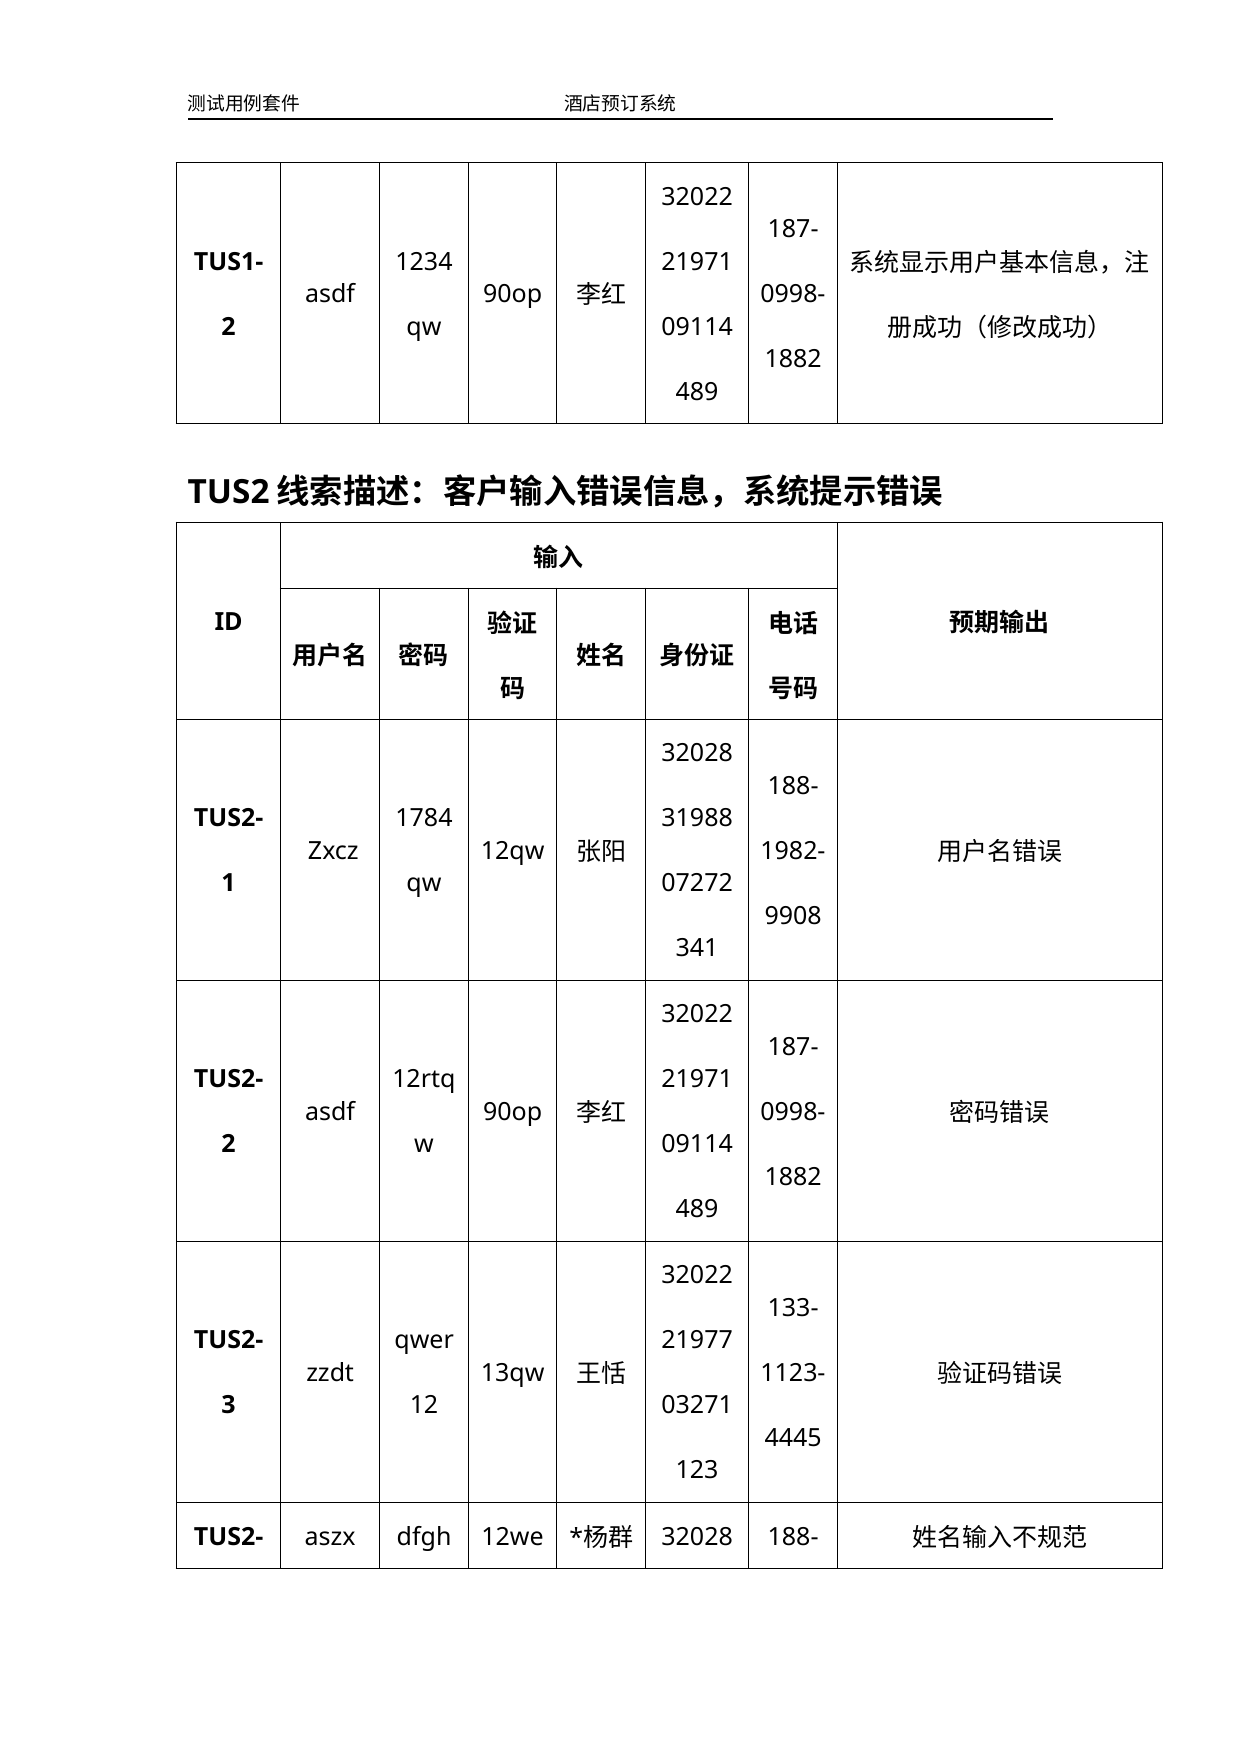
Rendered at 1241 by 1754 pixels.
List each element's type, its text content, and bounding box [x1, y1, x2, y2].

table_cell 用户名错误 [838, 720, 1162, 980]
table_cell 187-0998-1882 [749, 163, 837, 423]
table_header 预期输出 [838, 523, 1162, 719]
table_cell 13qw [469, 1242, 556, 1502]
table_cell 133-1123-4445 [749, 1242, 837, 1502]
table_cell 188-9922-1134 [749, 1503, 837, 1568]
table_cell TUS2-1 [177, 720, 280, 980]
table_cell asdf [281, 981, 379, 1241]
table_cell 12qw [469, 720, 556, 980]
table_cell 188-1982-9908 [749, 720, 837, 980]
table_cell 身份证 [646, 589, 748, 719]
table_cell Zxcz [281, 720, 379, 980]
table_cell 320222197109114489 [646, 163, 748, 423]
table_cell 320222197703271123 [646, 1242, 748, 1502]
table_cell 验证码错误 [838, 1242, 1162, 1502]
table_cell 90op [469, 981, 556, 1241]
table_cell 密码 [380, 589, 468, 719]
table_cell TUS2-3 [177, 1242, 280, 1502]
table_cell dfgh11 [380, 1503, 468, 1568]
table_cell TUS2-4 [177, 1503, 280, 1568]
table_cell 1234qw [380, 163, 468, 423]
table_cell 姓名 [557, 589, 645, 719]
table_header 输入 [281, 523, 837, 588]
table_cell 1784qw [380, 720, 468, 980]
table_cell 320222197109114489 [646, 981, 748, 1241]
table_cell 32028319930516112X [646, 1503, 748, 1568]
table_cell aszx [281, 1503, 379, 1568]
table_cell qwer12 [380, 1242, 468, 1502]
table_cell 187-0998-1882 [749, 981, 837, 1241]
table_cell 12we [469, 1503, 556, 1568]
table_header ID [177, 523, 280, 719]
table_cell asdf [281, 163, 379, 423]
table_cell 12rtqw [380, 981, 468, 1241]
table_cell 用户名 [281, 589, 379, 719]
table_cell 密码错误 [838, 981, 1162, 1241]
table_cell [838, 163, 1162, 423]
table_cell zzdt [281, 1242, 379, 1502]
table_cell 电话号码 [749, 589, 837, 719]
text TUS2线索描述：客户输入错误信息，系统提示错误 [187, 457, 1053, 522]
table_cell 王恬 [557, 1242, 645, 1502]
table_cell *杨群 [557, 1503, 645, 1568]
table_cell 李红 [557, 163, 645, 423]
table_cell 李红 [557, 981, 645, 1241]
table_cell TUS2-2 [177, 981, 280, 1241]
table_cell TUS1-2 [177, 163, 280, 423]
table_cell 320283198807272341 [646, 720, 748, 980]
table_cell 张阳 [557, 720, 645, 980]
table_cell 90op [469, 163, 556, 423]
table_cell 姓名输入不规范 [838, 1503, 1162, 1568]
table_cell 验证码 [469, 589, 556, 719]
